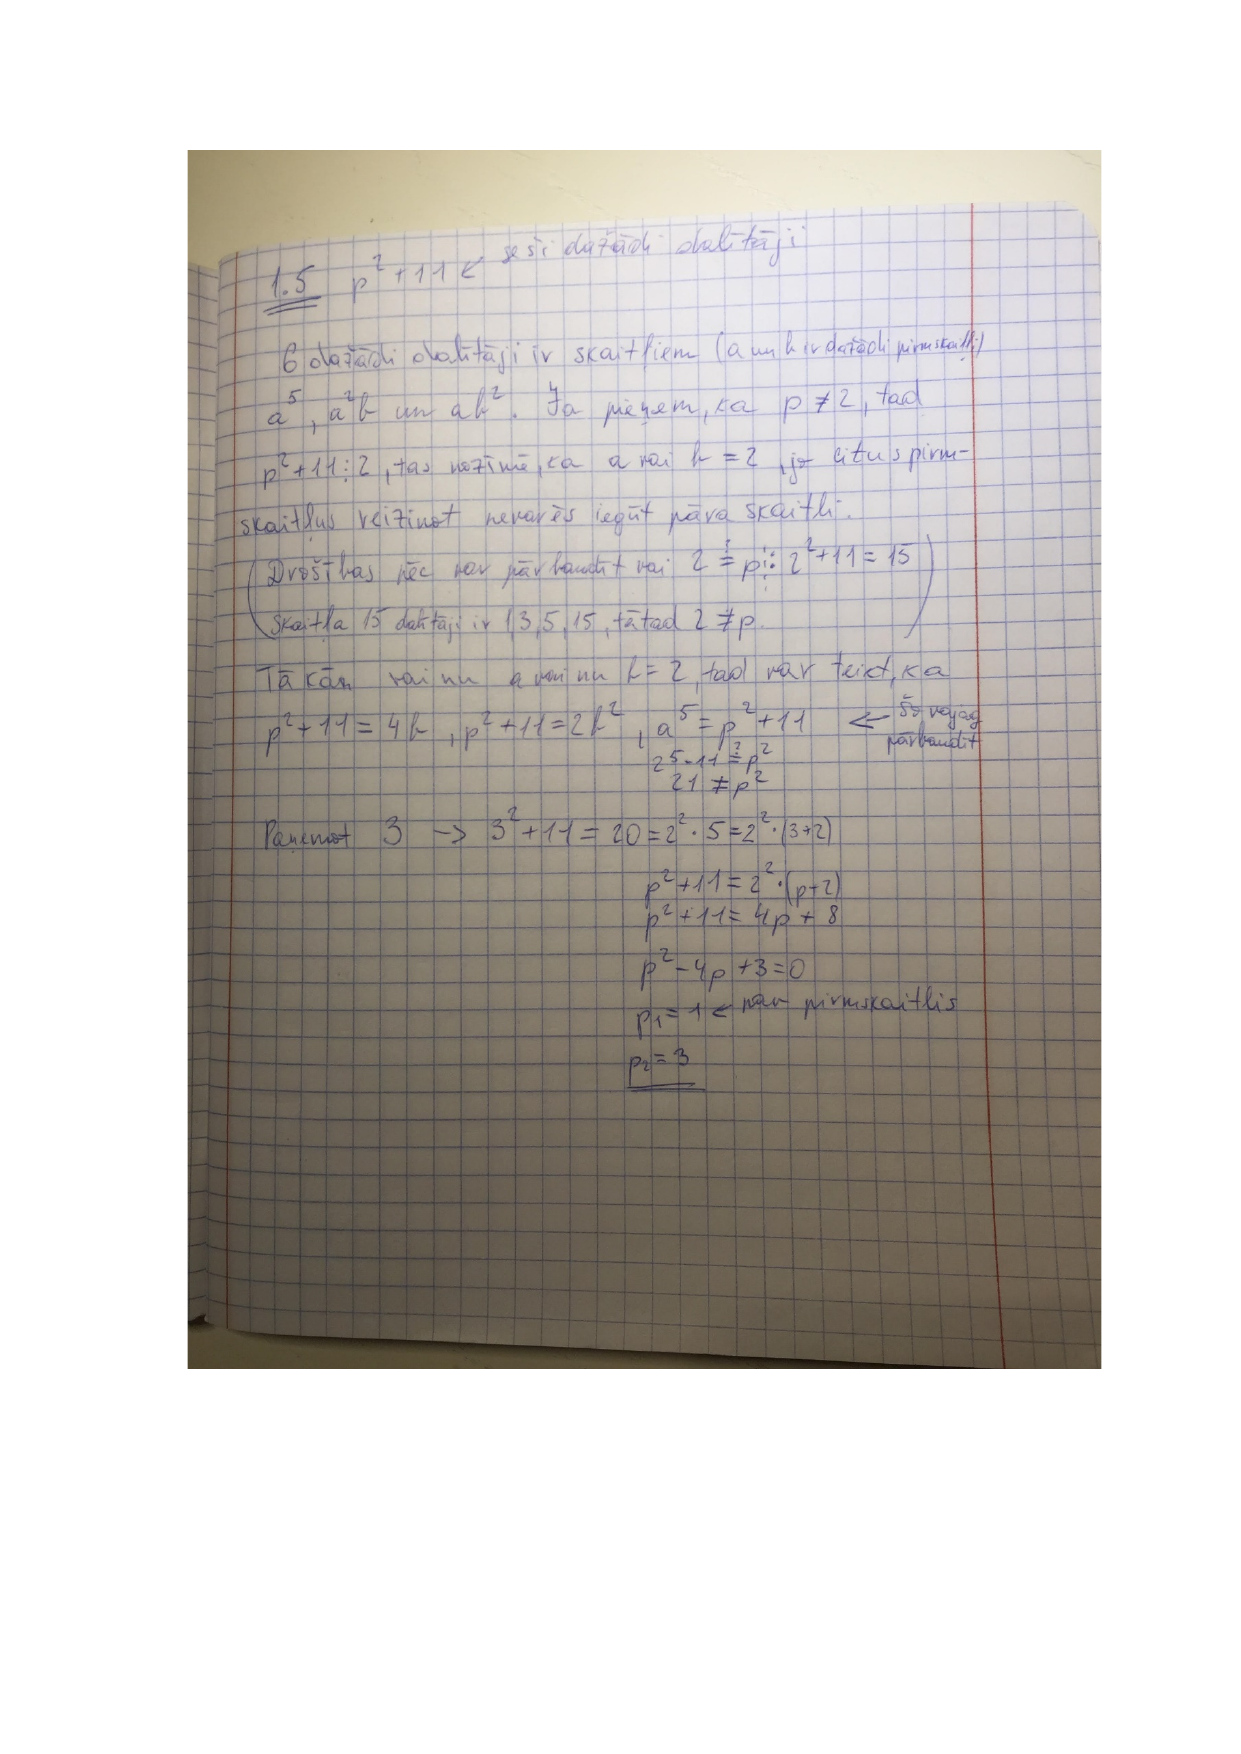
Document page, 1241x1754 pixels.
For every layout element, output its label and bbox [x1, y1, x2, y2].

picture [187, 150, 1102, 1369]
